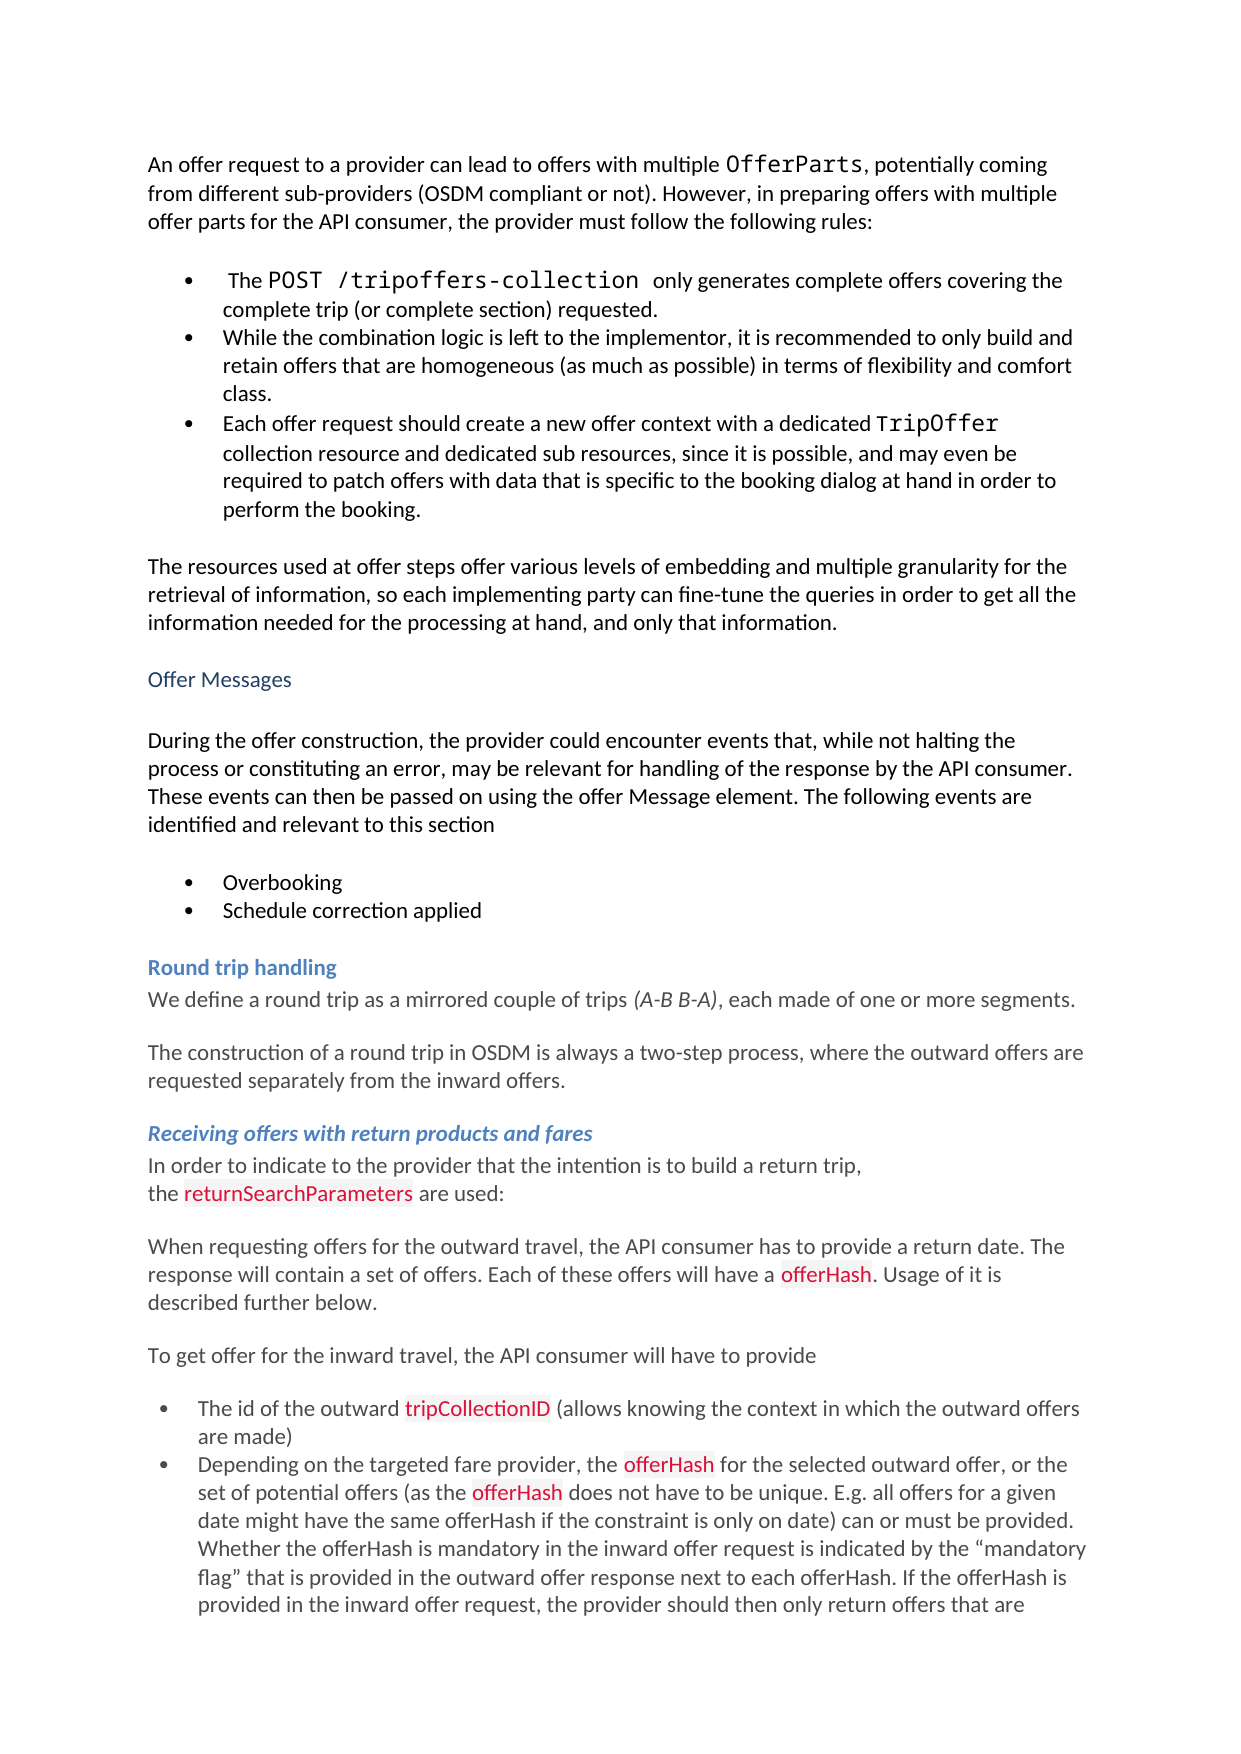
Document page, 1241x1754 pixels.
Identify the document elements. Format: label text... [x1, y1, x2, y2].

text When requesting offers for the outward travel, the API consumer has to provide a return date. The response will contain a set of offers. Each of these offers will have a offerHash. Usage of it is described further below. [148, 1232, 1093, 1316]
list Each offer request should create a new offer context with a dedicated TripOffer collection resource and dedicated sub resources, since it is possible, and may even be required to patch offers with data that is specific to the booking dialog at hand in order to perform the booking. [185, 407, 1093, 523]
list The POST /tripoffers-collection only generates complete offers covering the complete trip (or complete section) requested. [185, 264, 1093, 323]
text The construction of a round trip in OSDM is always a two-step process, where the outward offers are requested separately from the inward offers. [148, 1038, 1093, 1094]
list Overbooking [185, 868, 1093, 896]
subtitle Offer Messages [148, 665, 1093, 693]
subtitle Receiving offers with return products and fares [148, 1119, 1093, 1147]
text In order to indicate to the provider that the intention is to build a return trip, the returnSearchParameters are used: [148, 1151, 1093, 1207]
text We define a round trip as a mirrored couple of trips (A-B B-A), each made of one or more segments. [148, 985, 1093, 1013]
text An offer request to a provider can lead to offers with multiple OfferParts, potentially coming from different sub-providers (OSDM compliant or not). However, in preparing offers with multiple offer parts for the API consumer, the provider must follow the following rules: [148, 148, 1093, 235]
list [160, 1451, 1093, 1619]
list The id of the outward tripCollectionID (allows knowing the context in which the outward offers are made) [160, 1394, 1093, 1451]
text The resources used at offer steps offer various levels of embedding and multiple granularity for the retrieval of information, so each implementing party can fine-tune the queries in order to get all the information needed for the processing at hand, and only that information. [148, 552, 1093, 636]
text To get offer for the inward travel, the API consumer will have to provide [148, 1341, 1093, 1369]
subtitle Round trip handling [148, 953, 1093, 981]
list While the combination logic is left to the implementor, it is recommended to only build and retain offers that are homogeneous (as much as possible) in terms of flexibility and comfort class. [185, 323, 1093, 407]
list Schedule correction applied [185, 896, 1093, 924]
text During the offer construction, the provider could encounter events that, while not halting the process or constituting an error, may be relevant for handling of the response by the API consumer. These events can then be passed on using the offer Message element. The following events are identified and relevant to this section [148, 726, 1093, 838]
